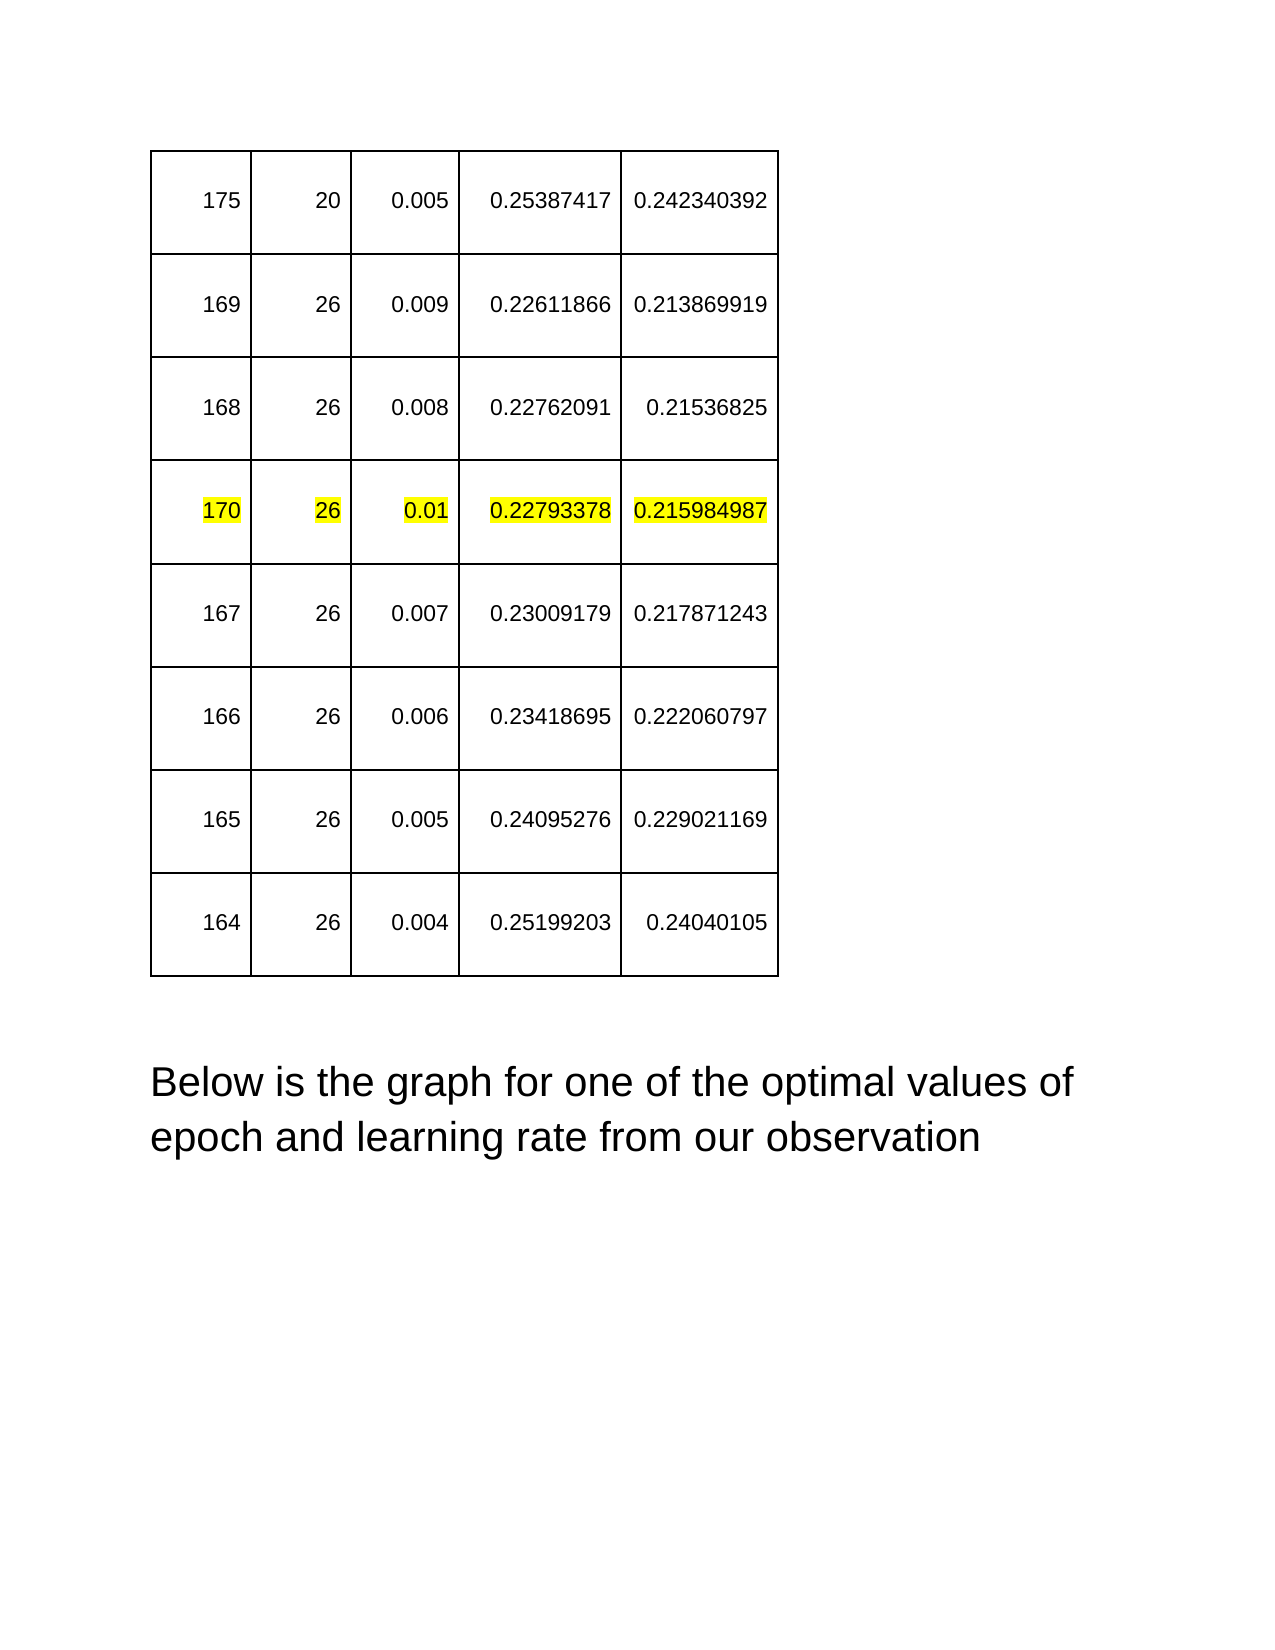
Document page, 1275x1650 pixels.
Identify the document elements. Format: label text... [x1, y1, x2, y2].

table_cell 26 [252, 668, 350, 769]
table_cell 0.213869919 [622, 255, 777, 356]
table_cell 168 [152, 358, 250, 459]
table_cell 0.004 [352, 874, 458, 975]
table_cell 0.22611866 [460, 255, 620, 356]
table_cell 0.24095276 [460, 771, 620, 872]
table_cell 0.22762091 [460, 358, 620, 459]
table_cell 0.229021169 [622, 771, 777, 872]
table_cell 0.25387417 [460, 152, 620, 253]
table_cell 20 [252, 152, 350, 253]
table_cell 169 [152, 255, 250, 356]
table_cell 0.24040105 [622, 874, 777, 975]
table_cell 175 [152, 152, 250, 253]
table_cell 0.222060797 [622, 668, 777, 769]
table_cell 0.006 [352, 668, 458, 769]
table_cell 167 [152, 565, 250, 666]
table_cell 26 [252, 255, 350, 356]
table_cell 0.01 [352, 461, 458, 562]
table_cell 164 [152, 874, 250, 975]
table_cell 0.217871243 [622, 565, 777, 666]
table_cell 26 [252, 358, 350, 459]
table_cell 0.21536825 [622, 358, 777, 459]
table_cell 0.215984987 [622, 461, 777, 562]
table_cell 0.22793378 [460, 461, 620, 562]
table_cell 26 [252, 874, 350, 975]
table_cell 166 [152, 668, 250, 769]
table_cell 0.25199203 [460, 874, 620, 975]
table_cell 0.23009179 [460, 565, 620, 666]
table_cell 0.242340392 [622, 152, 777, 253]
table_cell 0.008 [352, 358, 458, 459]
table_cell 26 [252, 461, 350, 562]
table_cell 0.23418695 [460, 668, 620, 769]
table_cell 165 [152, 771, 250, 872]
table_cell 170 [152, 461, 250, 562]
table_cell 0.005 [352, 152, 458, 253]
table_cell 0.009 [352, 255, 458, 356]
table_cell 26 [252, 565, 350, 666]
text Below is the graph for one of the optimal values of epoch and learning rate from our observation [150, 1057, 1125, 1160]
table_cell 26 [252, 771, 350, 872]
table_cell 0.007 [352, 565, 458, 666]
table_cell 0.005 [352, 771, 458, 872]
